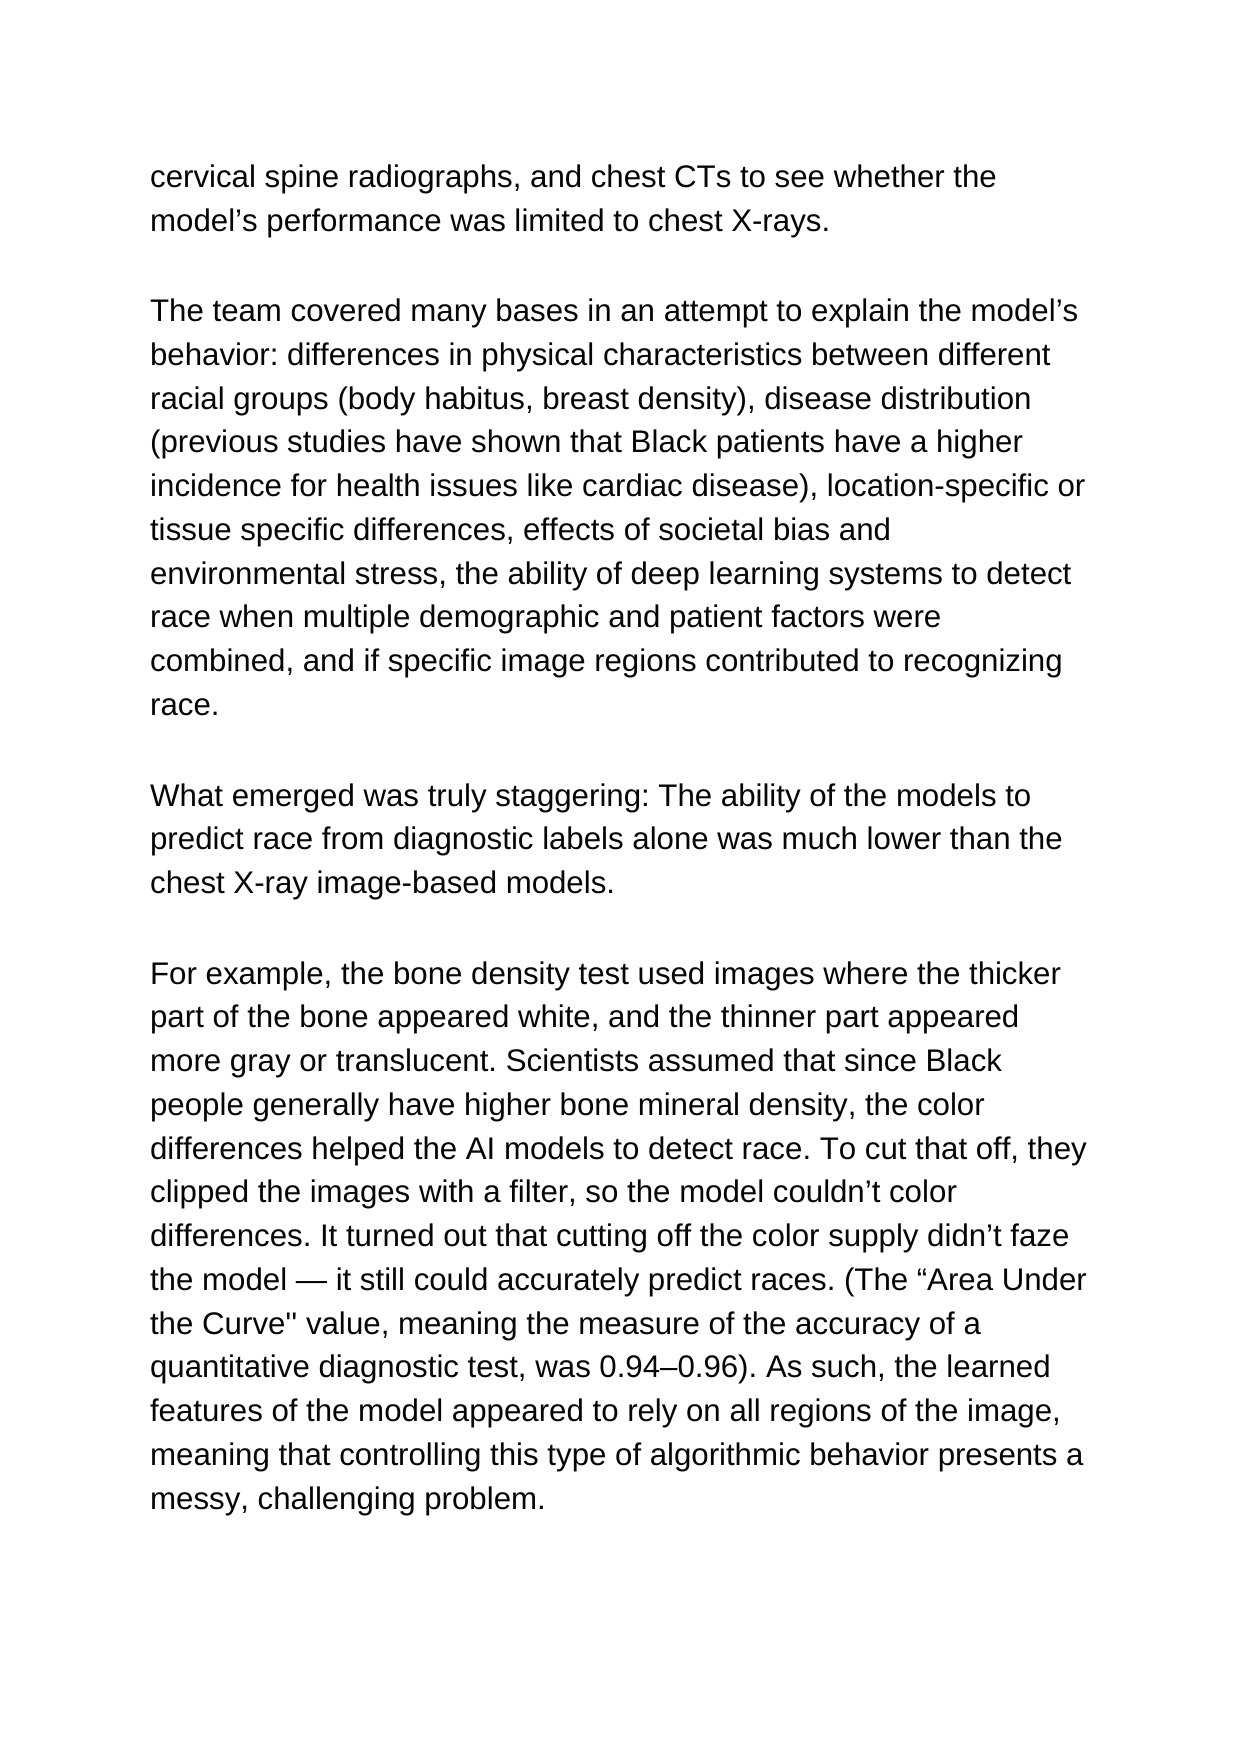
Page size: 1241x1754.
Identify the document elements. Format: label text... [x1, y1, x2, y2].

text What emerged was truly staggering: The ability of the models to predict race from diagnostic labels alone was much lower than the chest X-ray image-based models. [150, 769, 1090, 900]
text The team covered many bases in an attempt to explain the model’s behavior: differences in physical characteristics between different racial groups (body habitus, breast density), disease distribution (previous studies have shown that Black patients have a higher incidence for health issues like cardiac disease), location-specific or tissue specific differences, effects of societal bias and environmental stress, the ability of deep learning systems to detect race when multiple demographic and patient factors were combined, and if specific image regions contributed to recognizing race. [150, 284, 1090, 722]
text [150, 150, 1090, 237]
text For example, the bone density test used images where the thicker part of the bone appeared white, and the thinner part appeared more gray or translucent. Scientists assumed that since Black people generally have higher bone mineral density, the color differences helped the AI models to detect race. To cut that off, they clipped the images with a filter, so the model couldn’t color differences. It turned out that cutting off the color supply didn’t faze the model — it still could accurately predict races. (The “Area Under the Curve'' value, meaning the measure of the accuracy of a quantitative diagnostic test, was 0.94–0.96). As such, the learned features of the model appeared to rely on all regions of the image, meaning that controlling this type of algorithmic behavior presents a messy, challenging problem. [150, 947, 1090, 1516]
